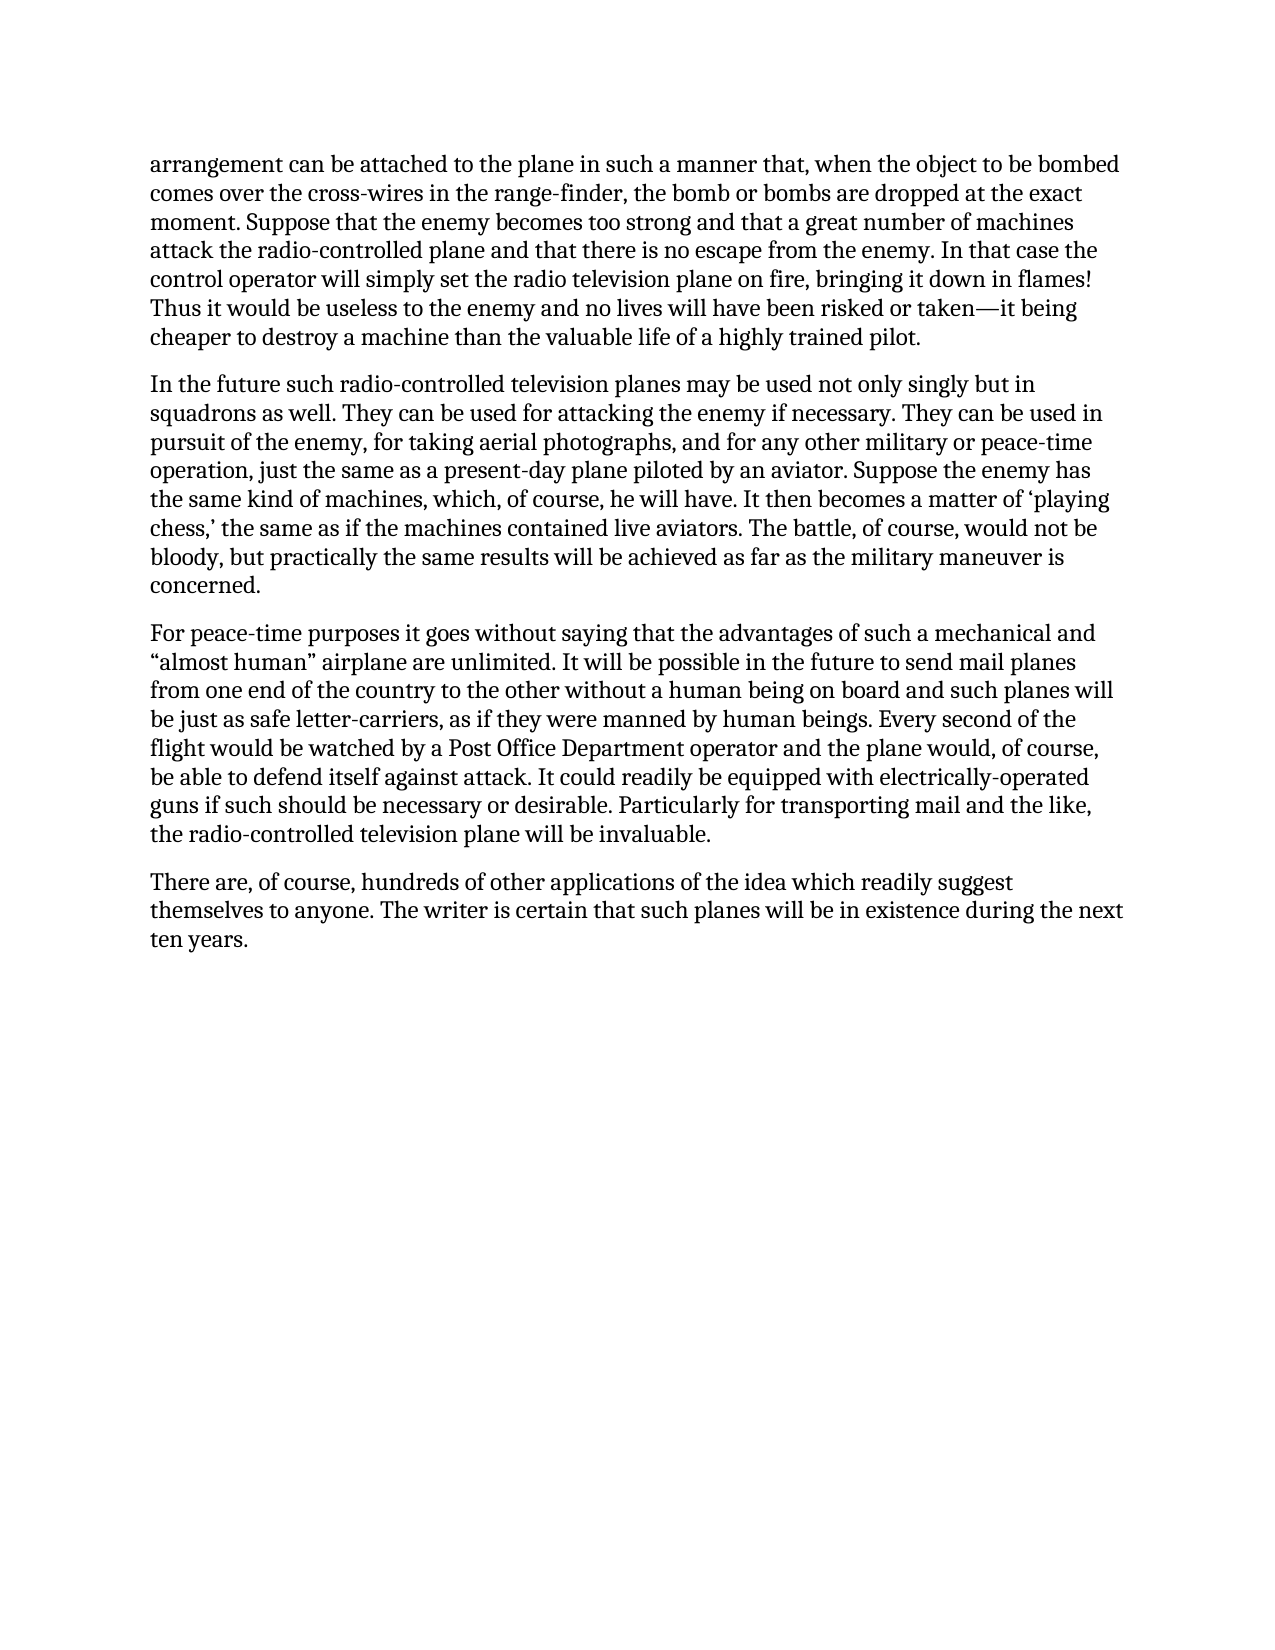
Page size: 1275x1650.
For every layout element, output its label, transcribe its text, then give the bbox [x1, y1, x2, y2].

text If he outdistances, or otherwise eludes the enemy, the radio-controlled television airplane can then be directed to the spot where it is supposed to drop its bombs. Moreover, the distant-control operator can see exactly when his machine arrives over a given spot. A sighting arrangement can be attached to the plane in such a manner that, when the object to be bombed comes over the cross-wires in the range-finder, the bomb or bombs are dropped at the exact moment. Suppose that the enemy becomes too strong and that a great number of machines attack the radio-controlled plane and that there is no escape from the enemy. In that case the control operator will simply set the radio television plane on fire, bringing it down in flames! Thus it would be useless to the enemy and no lives will have been risked or taken—it being cheaper to destroy a machine than the valuable life of a highly trained pilot. [150, 150, 1125, 351]
text There are, of course, hundreds of other applications of the idea which readily suggest themselves to anyone. The writer is certain that such planes will be in existence during the next ten years. [150, 867, 1125, 954]
text For peace-time purposes it goes without saying that the advantages of such a mechanical and “almost human” airplane are unlimited. It will be possible in the future to send mail planes from one end of the country to the other without a human being on board and such planes will be just as safe letter-carriers, as if they were manned by human beings. Every second of the flight would be watched by a Post Office Department operator and the plane would, of course, be able to defend itself against attack. It could readily be equipped with electrically-operated guns if such should be necessary or desirable. Particularly for transporting mail and the like, the radio-controlled television plane will be invaluable. [150, 619, 1125, 849]
text In the future such radio-controlled television planes may be used not only singly but in squadrons as well. They can be used for attacking the enemy if necessary. They can be used in pursuit of the enemy, for taking aerial photographs, and for any other military or peace-time operation, just the same as a present-day plane piloted by an aviator. Suppose the enemy has the same kind of machines, which, of course, he will have. It then becomes a matter of ‘playing chess,’ the same as if the machines contained live aviators. The battle, of course, would not be bloody, but practically the same results will be achieved as far as the military maneuver is concerned. [150, 370, 1125, 600]
